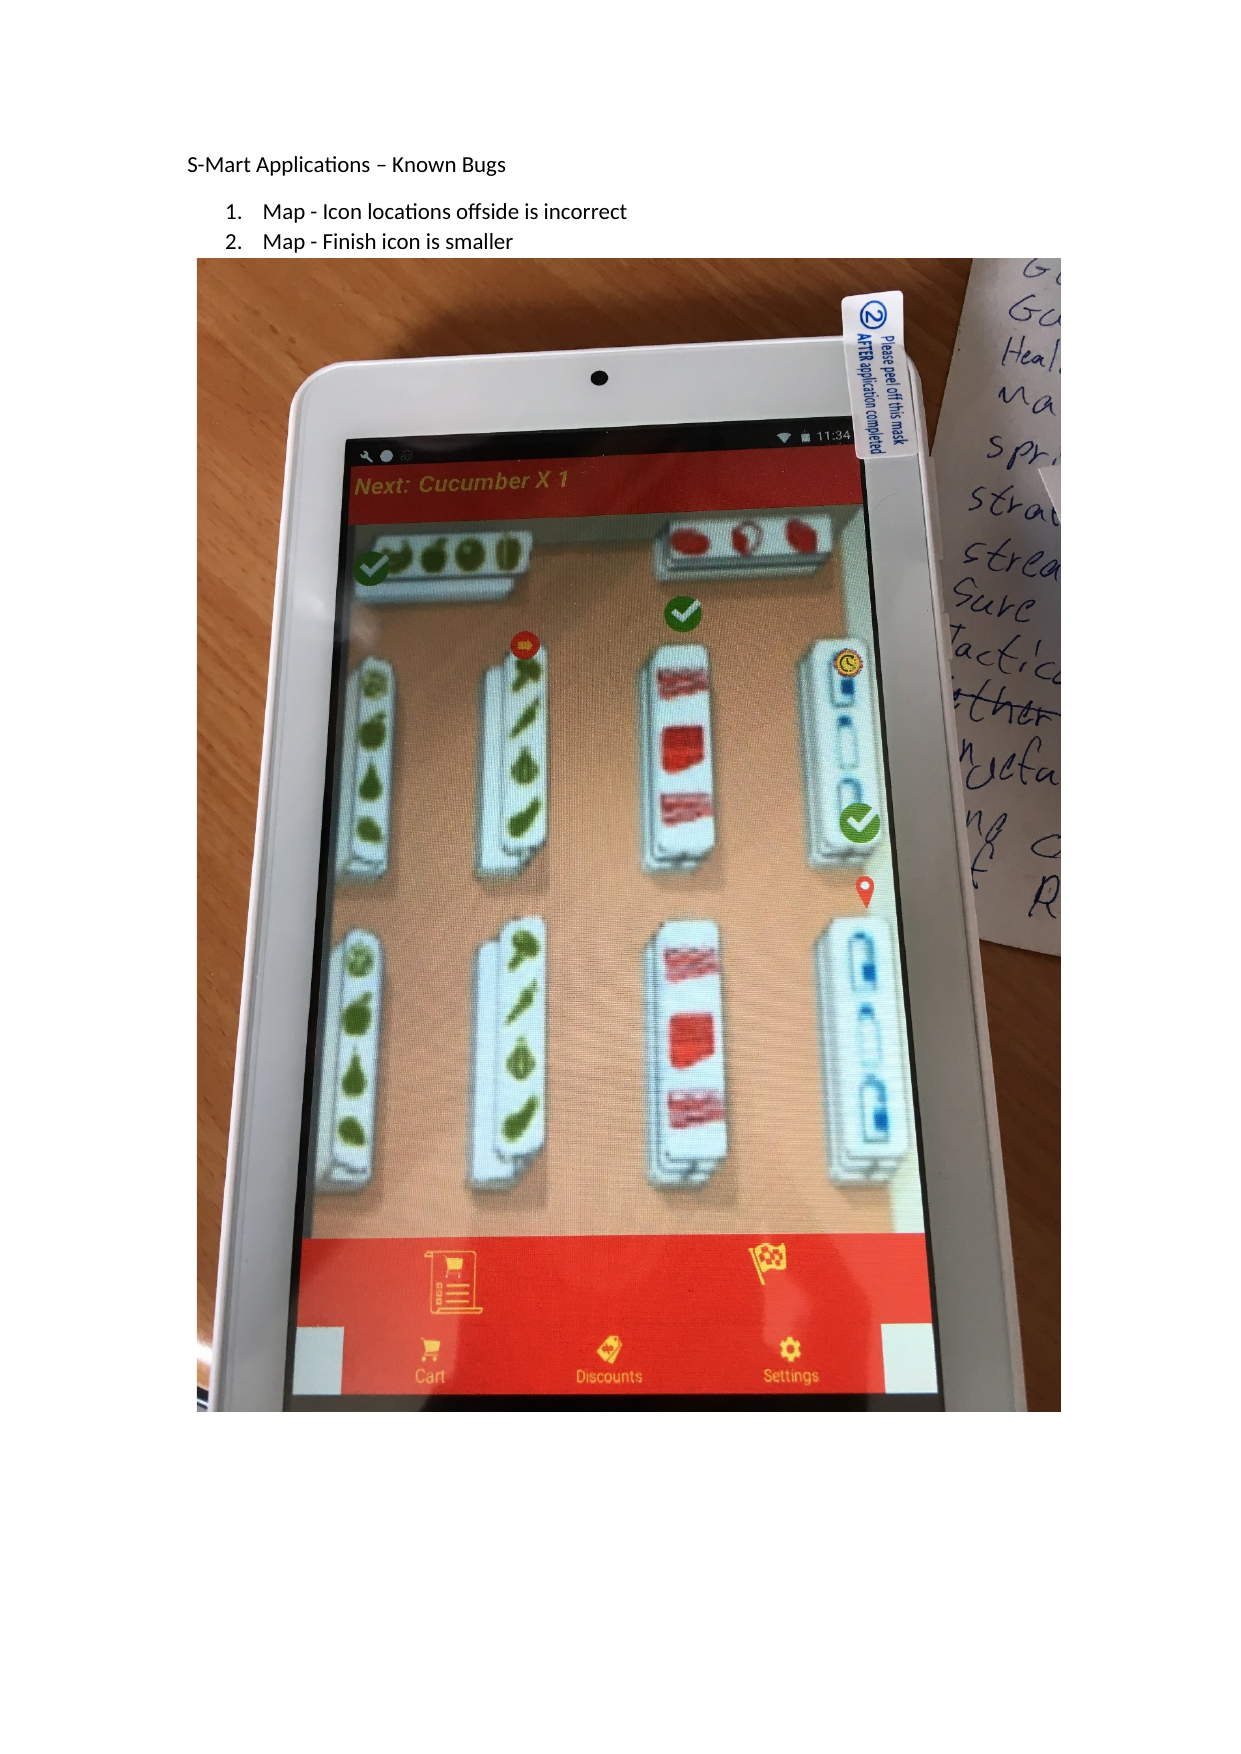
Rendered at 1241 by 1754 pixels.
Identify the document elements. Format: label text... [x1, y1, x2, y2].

list Map - Icon locations offside is incorrect [225, 197, 1053, 225]
text S-Mart Applications – Known Bugs [187, 150, 1053, 178]
picture [196, 258, 1061, 1412]
list Map - Finish icon is smaller [225, 227, 1053, 255]
